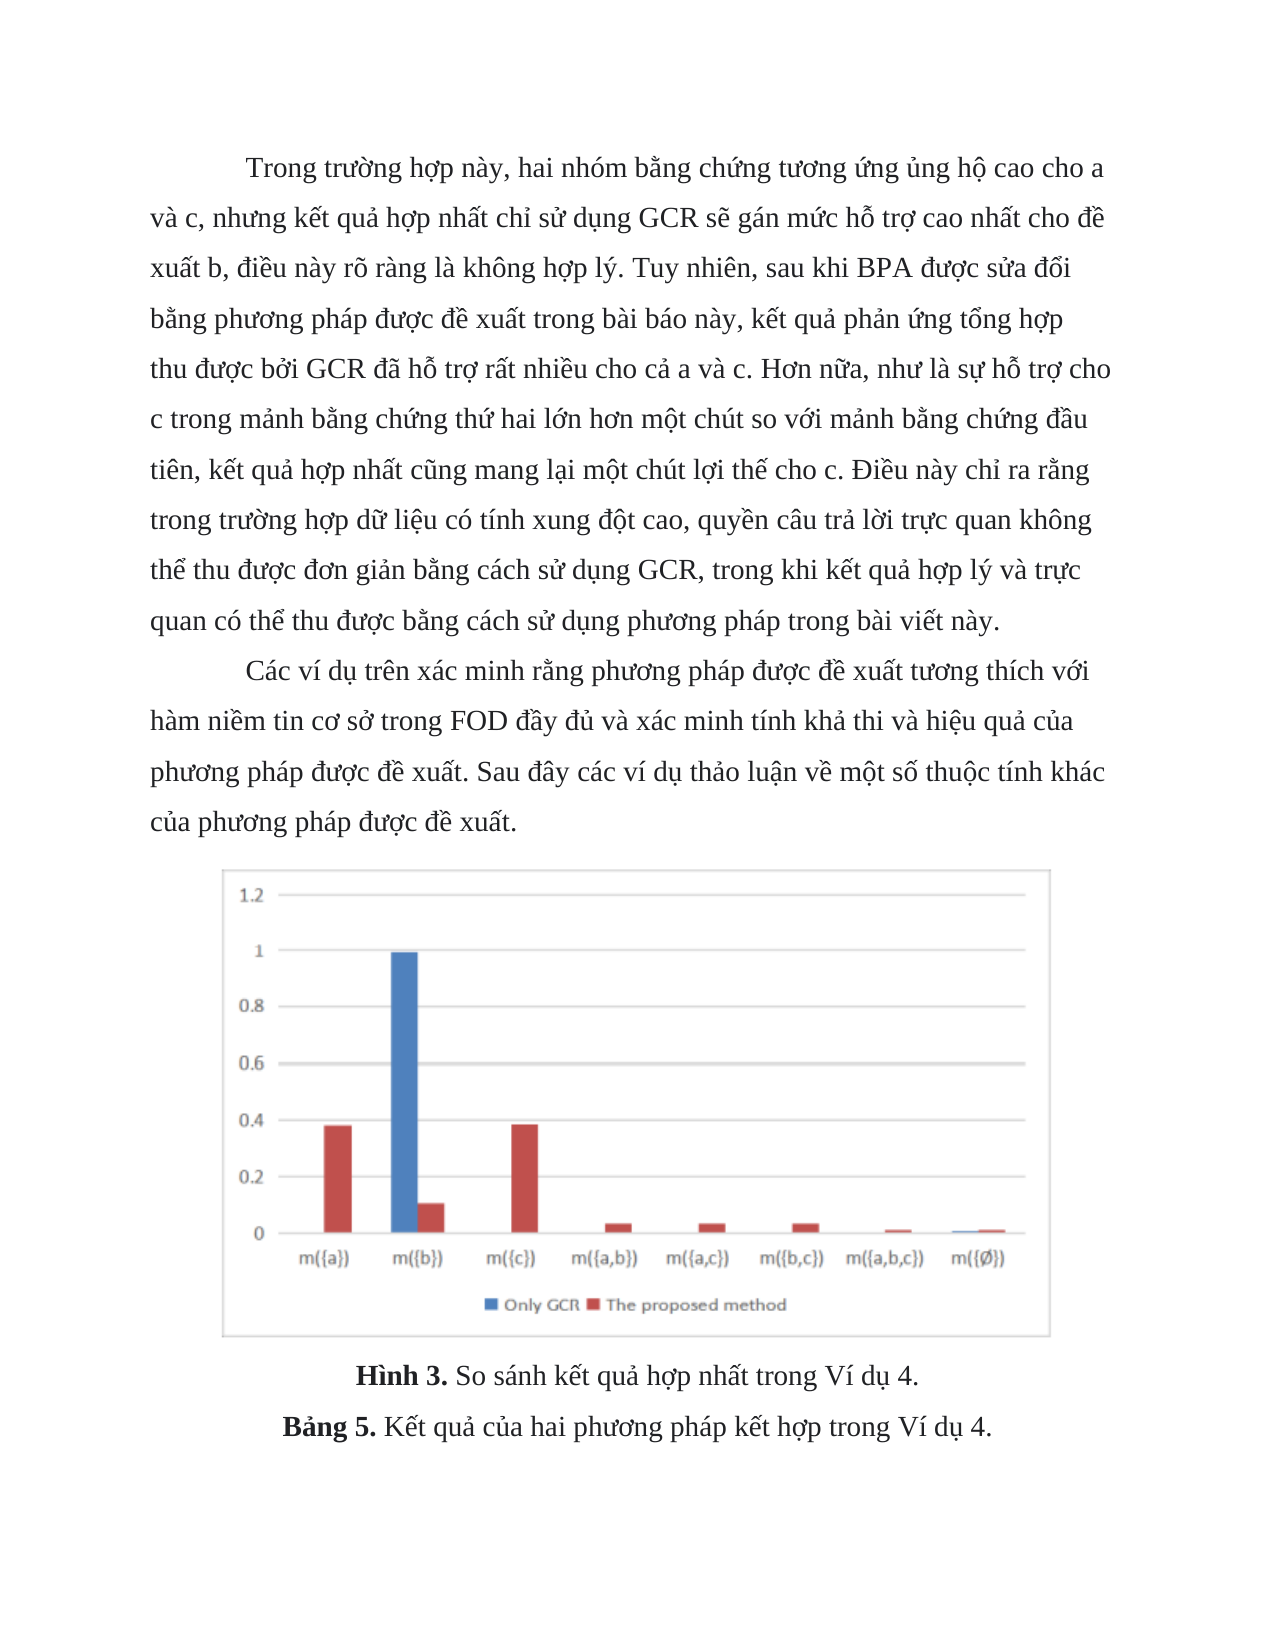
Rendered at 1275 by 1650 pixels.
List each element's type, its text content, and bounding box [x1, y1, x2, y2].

text Trong trường hợp này, hai nhóm bằng chứng tương ứng ủng hộ cao cho a và c, nhưng kết quả hợp nhất chỉ sử dụng GCR sẽ gán mức hỗ trợ cao nhất cho đề xuất b, điều này rõ ràng là không hợp lý. Tuy nhiên, sau khi BPA được sửa đổi bằng phương pháp được đề xuất trong bài báo này, kết quả phản ứng tổng hợp [150, 150, 1125, 334]
text Các ví dụ trên xác minh rằng phương pháp được đề xuất tương thích với hàm niềm tin cơ sở trong FOD đầy đủ và xác minh tính khả thi và hiệu quả của phương pháp được đề xuất. Sau đây các ví dụ thảo luận về một số thuộc tính khác của phương pháp được đề xuất. [150, 653, 1125, 838]
picture [216, 854, 1059, 1347]
text Hình 3. So sánh kết quả hợp nhất trong Ví dụ 4. [150, 1358, 1125, 1392]
text thu được bởi GCR đã hỗ trợ rất nhiều cho cả a và c. Hơn nữa, như là sự hỗ trợ cho c trong mảnh bằng chứng thứ hai lớn hơn một chút so với mảnh bằng chứng đầu tiên, kết quả hợp nhất cũng mang lại một chút lợi thế cho c. Điều này chỉ ra rằng trong trường hợp dữ liệu có tính xung đột cao, quyền câu trả lời trực quan không thể thu được đơn giản bằng cách sử dụng GCR, trong khi kết quả hợp lý và trực quan có thể thu được bằng cách sử dụng phương pháp trong bài viết này. [150, 351, 1125, 636]
text Bảng 5. Kết quả của hai phương pháp kết hợp trong Ví dụ 4. [150, 1409, 1125, 1442]
